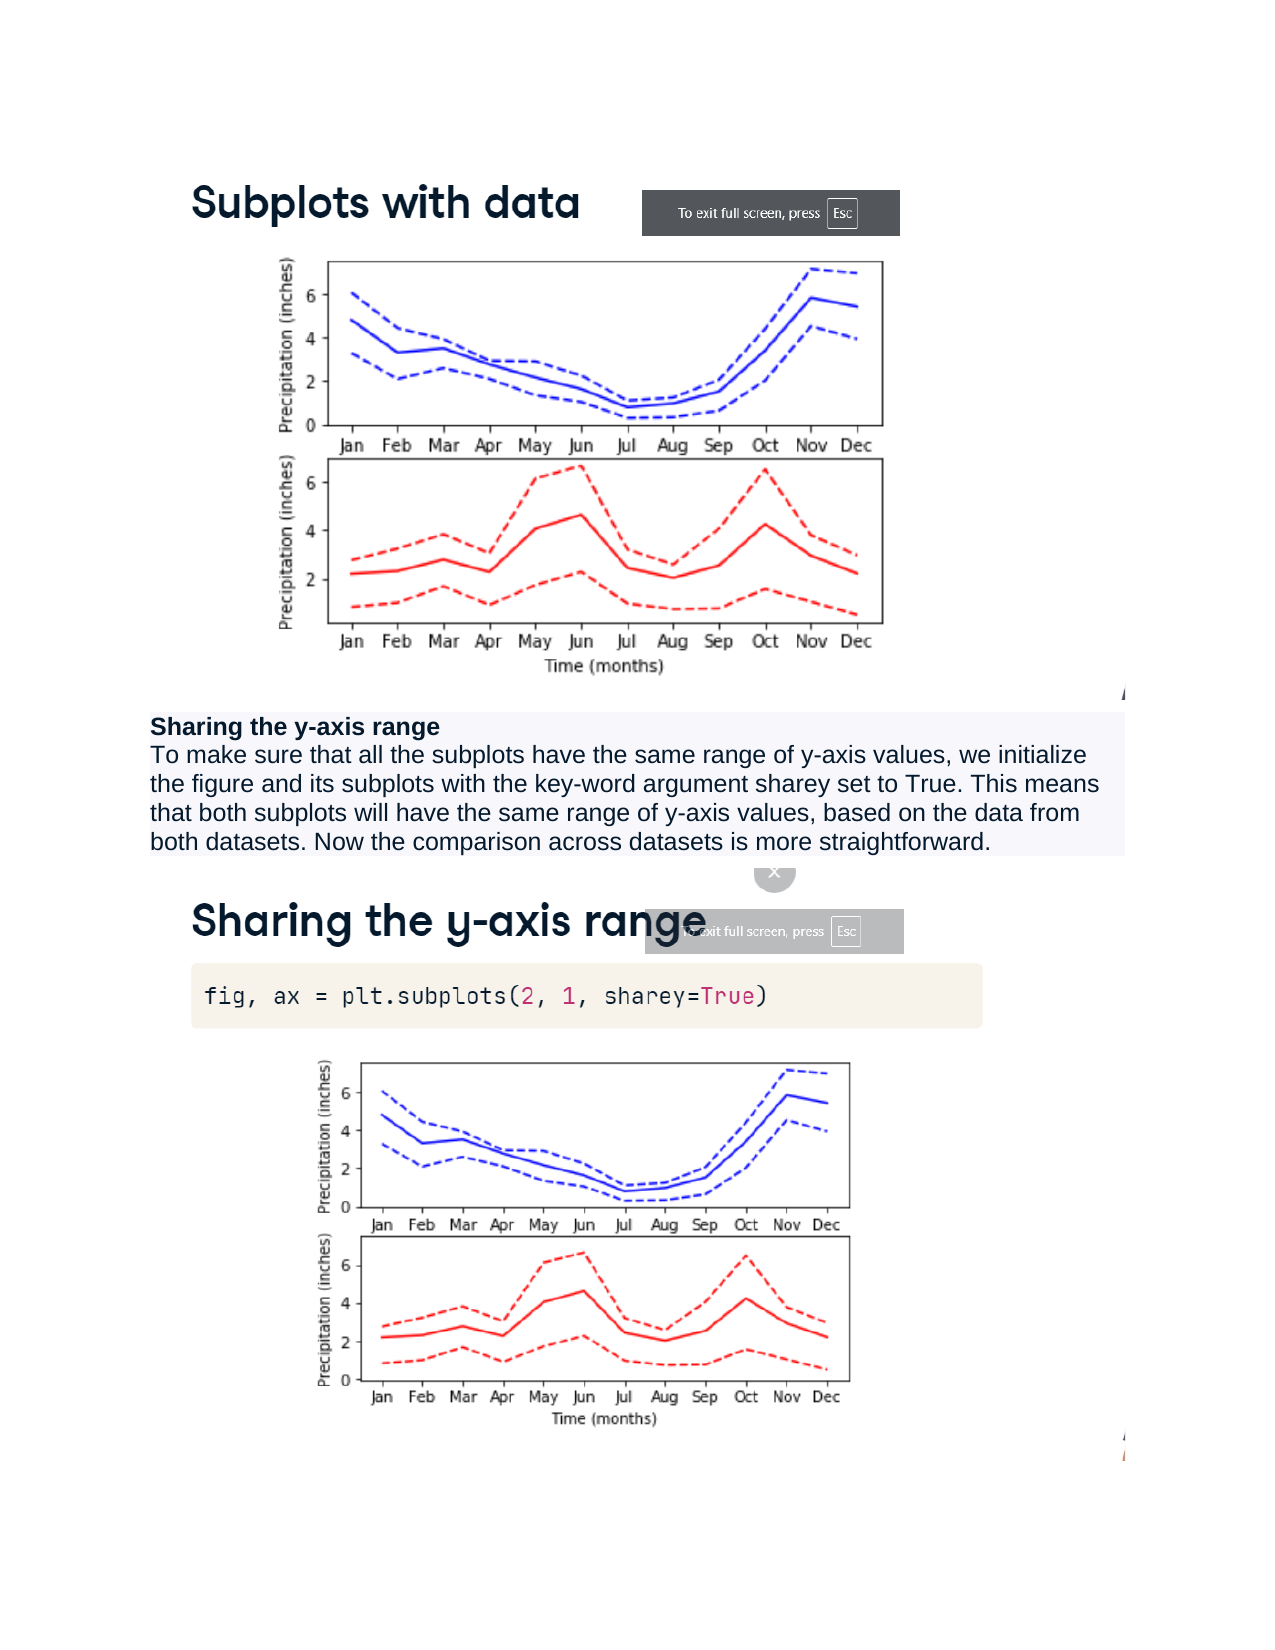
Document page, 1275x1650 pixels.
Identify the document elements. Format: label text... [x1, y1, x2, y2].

text Sharing the y-axis range [150, 712, 1125, 741]
picture [150, 868, 1125, 1461]
text To make sure that all the subplots have the same range of y-axis values, we initialize the figure and its subplots with the key-word argument sharey set to True. This means that both subplots will have the same range of y-axis values, based on the data from both datasets. Now the comparison across datasets is more straightforward. [150, 741, 1125, 856]
picture [150, 150, 1125, 700]
